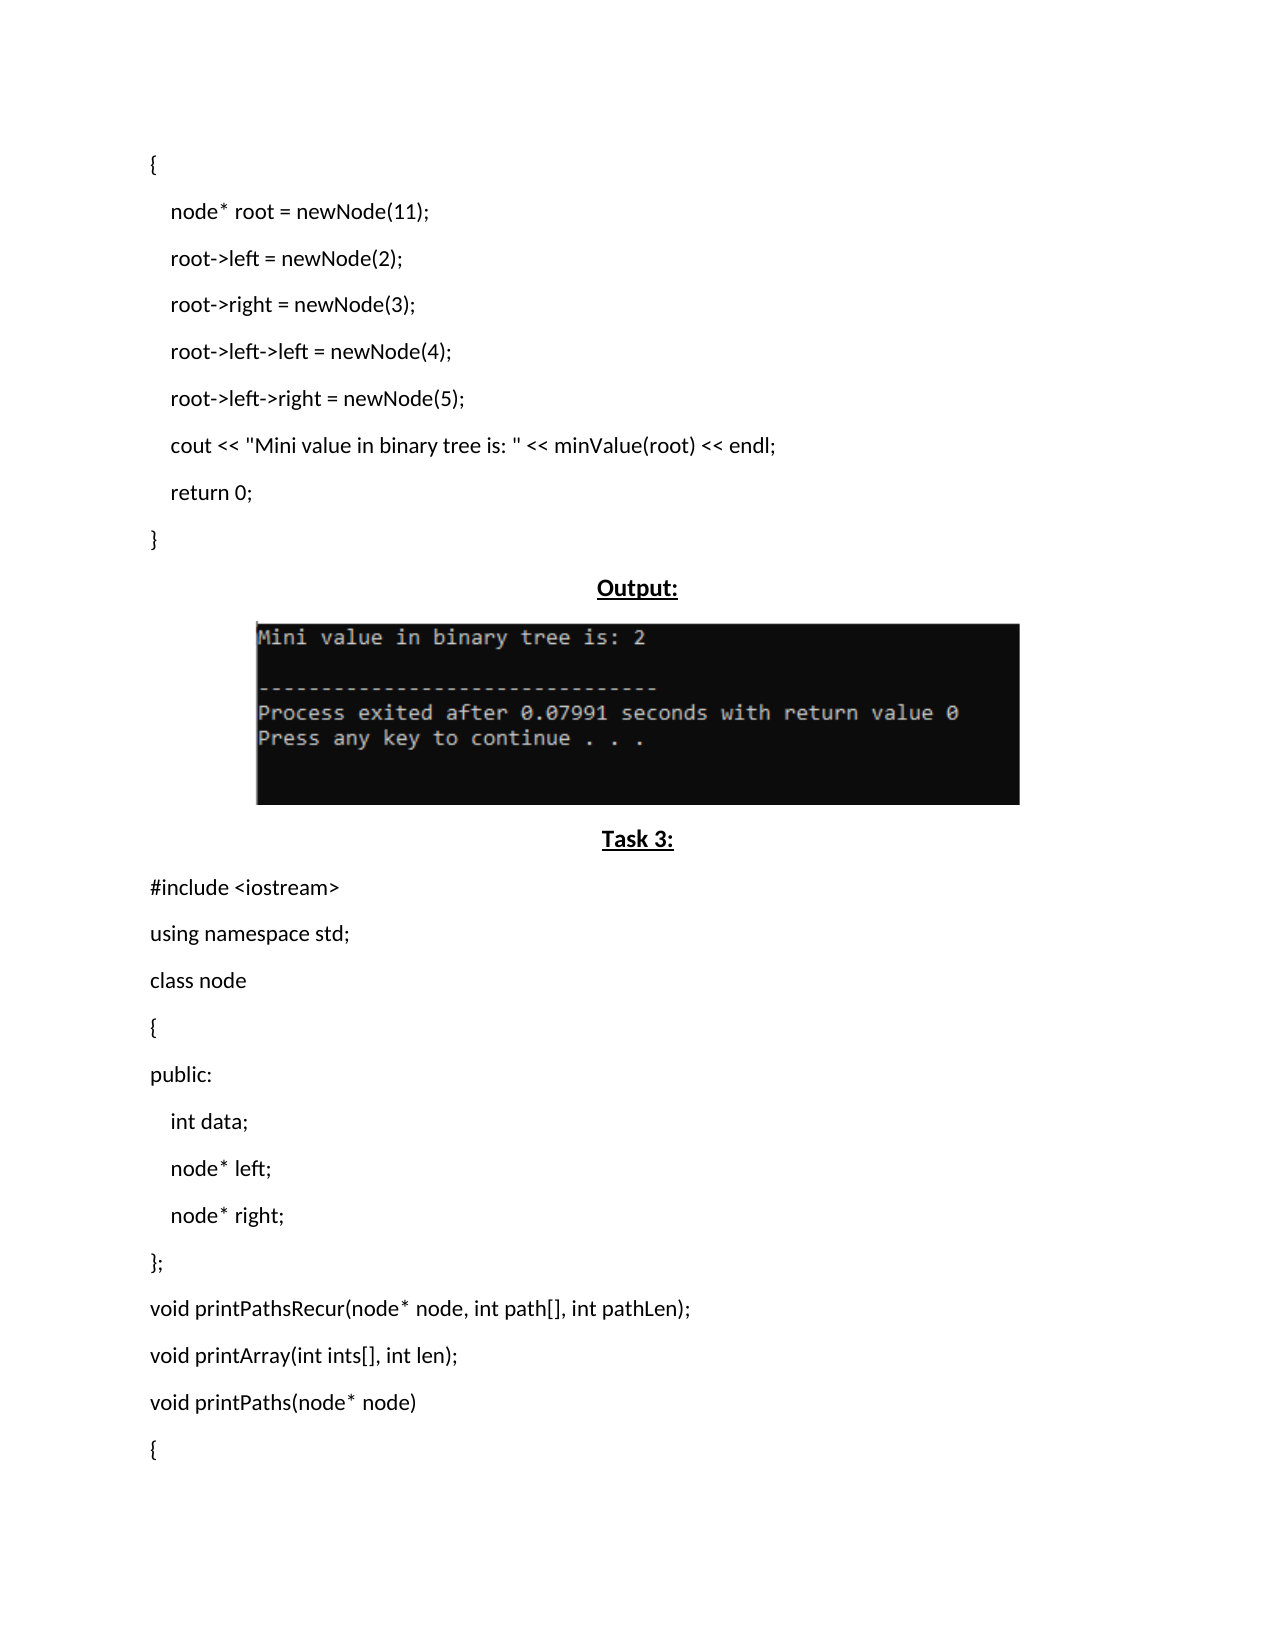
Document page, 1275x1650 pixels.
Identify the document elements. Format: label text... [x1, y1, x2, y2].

text root->left->left = newNode(4); [150, 337, 1125, 366]
text cout << "Mini value in binary tree is: " << minValue(root) << endl; [150, 431, 1125, 459]
text node* root = newNode(11); [150, 197, 1125, 225]
text node* right; [150, 1201, 1125, 1229]
text void printPaths(node* node) [150, 1388, 1125, 1416]
text { [150, 150, 1125, 178]
picture [255, 621, 1020, 805]
text root->right = newNode(3); [150, 291, 1125, 319]
text #include <iostream> [150, 873, 1125, 901]
text { [150, 1435, 1125, 1463]
text { [150, 1013, 1125, 1041]
text using namespace std; [150, 919, 1125, 948]
text class node [150, 966, 1125, 994]
text Output: [150, 572, 1125, 602]
text return 0; [150, 478, 1125, 506]
text int data; [150, 1107, 1125, 1135]
text node* left; [150, 1154, 1125, 1182]
text void printArray(int ints[], int len); [150, 1341, 1125, 1369]
text root->left = newNode(2); [150, 244, 1125, 272]
text void printPathsRecur(node* node, int path[], int pathLen); [150, 1294, 1125, 1323]
text public: [150, 1060, 1125, 1088]
text } [150, 525, 1125, 553]
text Task 3: [150, 823, 1125, 854]
text root->left->right = newNode(5); [150, 384, 1125, 412]
text }; [150, 1248, 1125, 1276]
